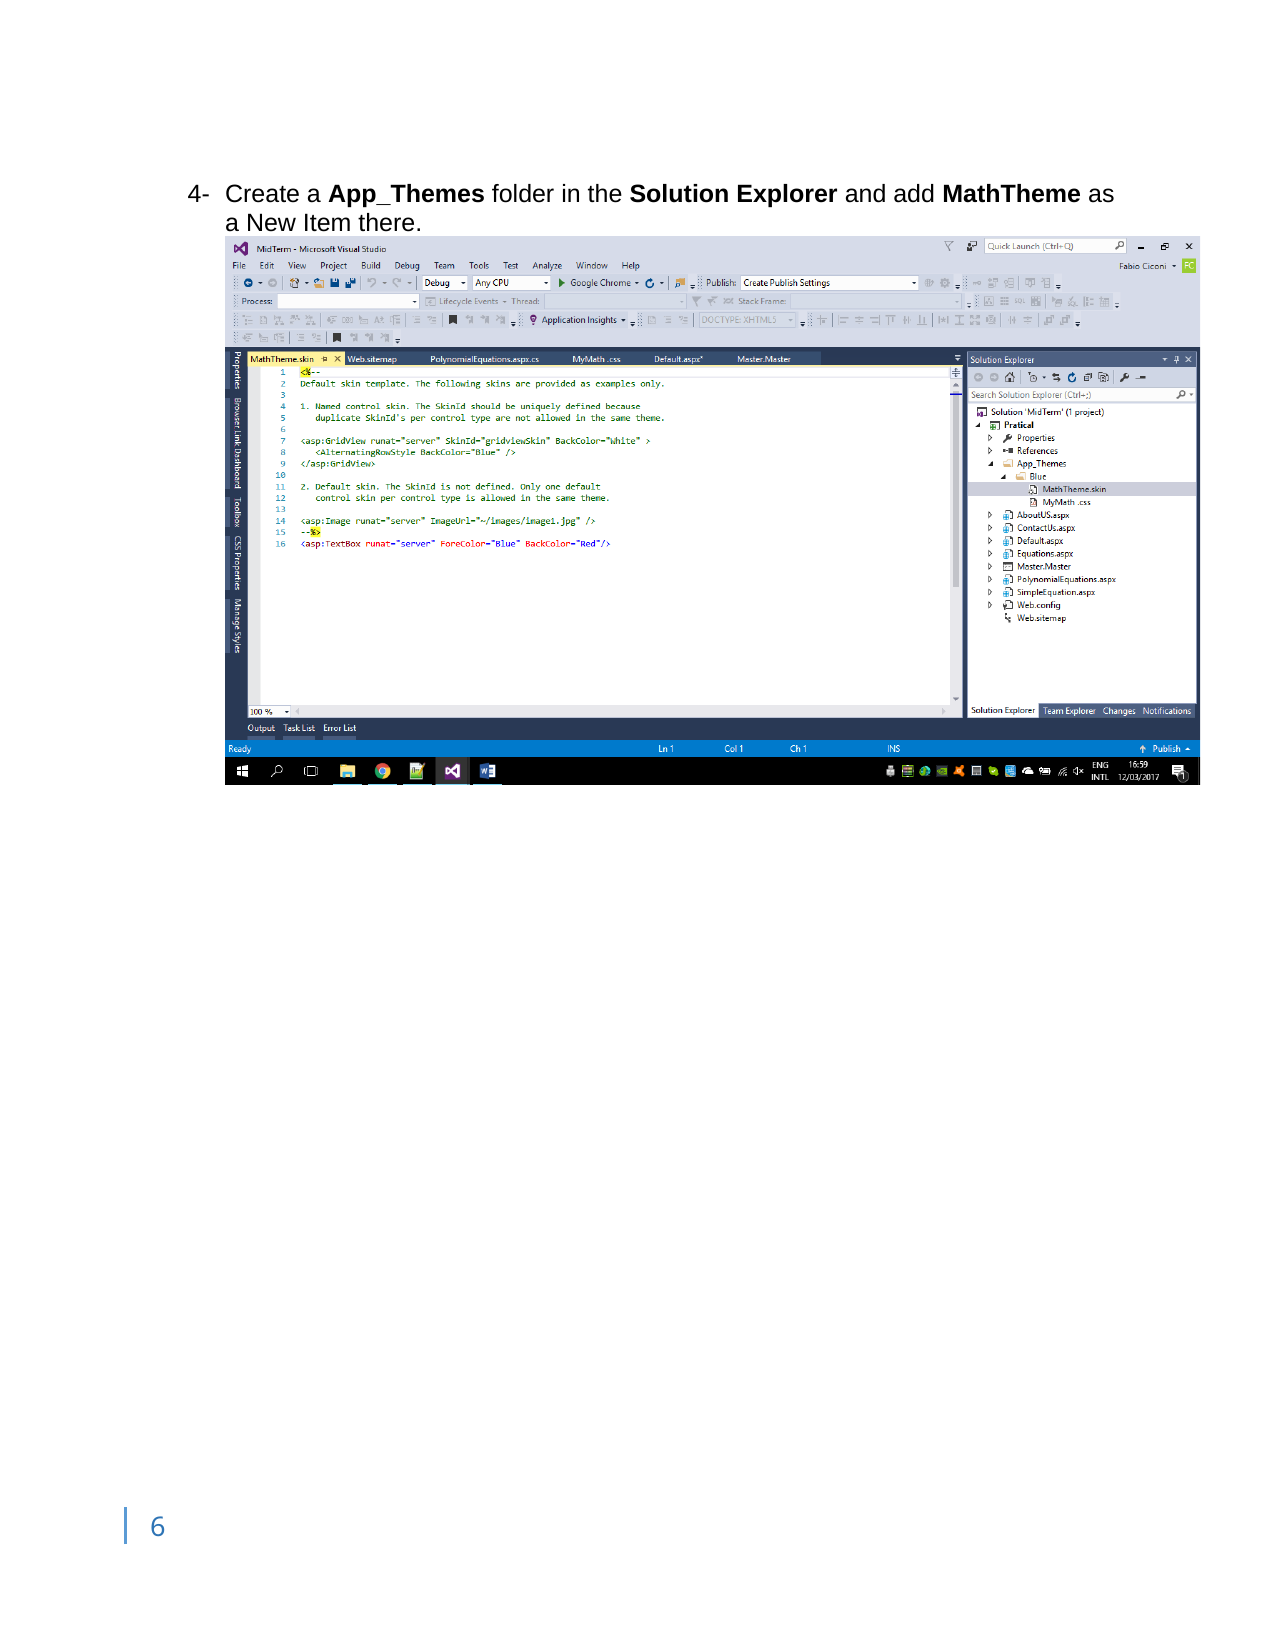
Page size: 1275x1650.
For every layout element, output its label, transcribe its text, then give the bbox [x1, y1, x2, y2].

list Create a App_Themes folder in the Solution Explorer and add MathTheme as a New Item there. [187, 179, 1125, 236]
picture [225, 236, 1200, 785]
